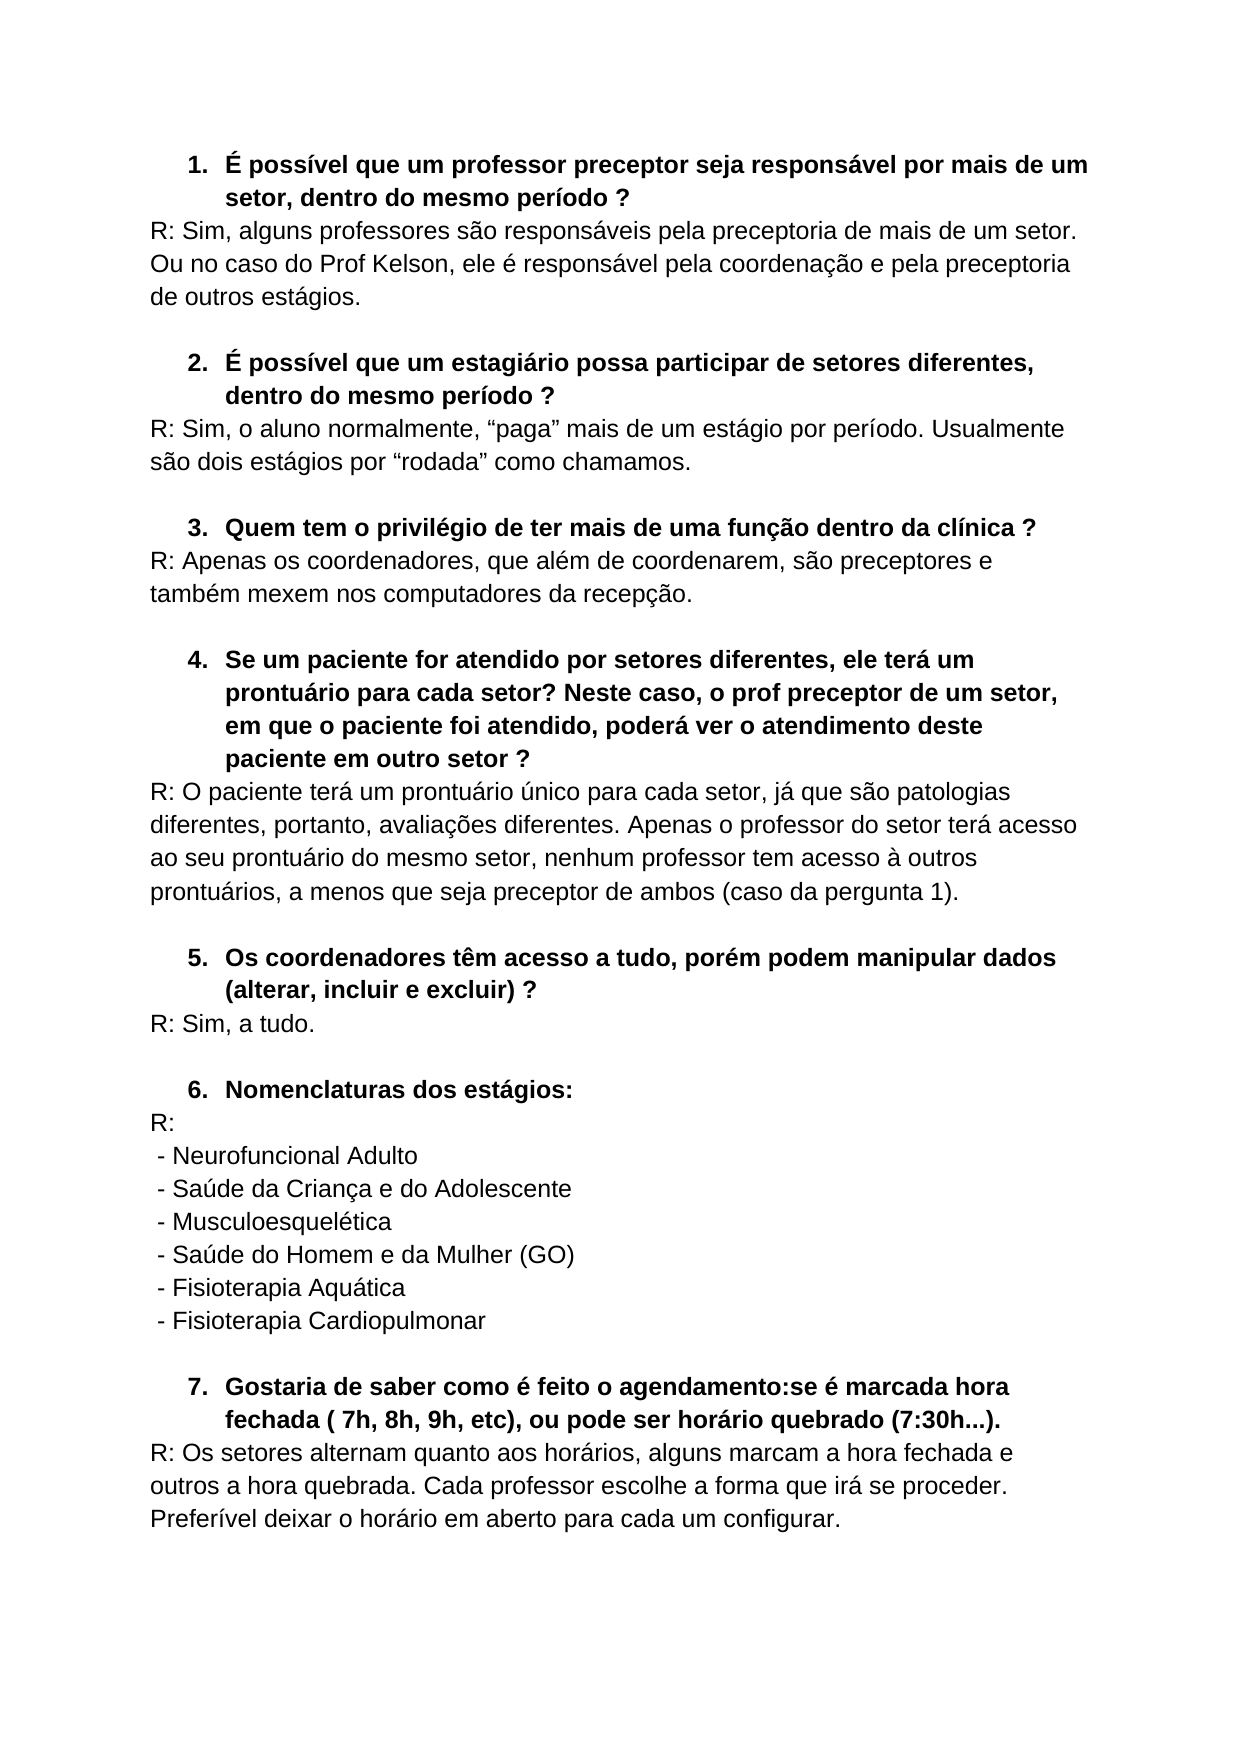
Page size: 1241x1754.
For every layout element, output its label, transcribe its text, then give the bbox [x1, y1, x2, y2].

list É possível que um professor preceptor seja responsável por mais de um setor, dentro do mesmo período ? [187, 150, 1090, 212]
list Nomenclaturas dos estágios: [187, 1074, 1090, 1103]
text R: Apenas os coordenadores, que além de coordenarem, são preceptores e também mexem nos computadores da recepção. [150, 546, 1090, 608]
text R: Sim, o aluno normalmente, “paga” mais de um estágio por período. Usualmente são dois estágios por “rodada” como chamamos. [150, 414, 1090, 476]
text R: O paciente terá um prontuário único para cada setor, já que são patologias diferentes, portanto, avaliações diferentes. Apenas o professor do setor terá acesso ao seu prontuário do mesmo setor, nenhum professor tem acesso à outros prontuários, a menos que seja preceptor de ambos (caso da pergunta 1). [150, 777, 1090, 905]
text - Fisioterapia Cardiopulmonar [150, 1306, 1090, 1334]
text - Saúde do Homem e da Mulher (GO) [150, 1240, 1090, 1268]
list Se um paciente for atendido por setores diferentes, ele terá um prontuário para cada setor? Neste caso, o prof preceptor de um setor, em que o paciente foi atendido, poderá ver o atendimento deste paciente em outro setor ? [187, 645, 1090, 773]
text R: Sim, a tudo. [150, 1008, 1090, 1037]
list Os coordenadores têm acesso a tudo, porém podem manipular dados (alterar, incluir e excluir) ? [187, 942, 1090, 1004]
list Quem tem o privilégio de ter mais de uma função dentro da clínica ? [187, 513, 1090, 542]
text R: Sim, alguns professores são responsáveis pela preceptoria de mais de um setor. Ou no caso do Prof Kelson, ele é responsável pela coordenação e pela preceptoria de outros estágios. [150, 216, 1090, 311]
text R: Os setores alternam quanto aos horários, alguns marcam a hora fechada e outros a hora quebrada. Cada professor escolhe a forma que irá se proceder. Preferível deixar o horário em aberto para cada um configurar. [150, 1438, 1090, 1533]
text - Neurofuncional Adulto [150, 1141, 1090, 1169]
text - Musculoesquelética [150, 1207, 1090, 1235]
list Gostaria de saber como é feito o agendamento:se é marcada hora fechada ( 7h, 8h, 9h, etc), ou pode ser horário quebrado (7:30h...). [187, 1372, 1090, 1433]
text - Saúde da Criança e do Adolescente [150, 1174, 1090, 1202]
text R: [150, 1108, 1090, 1136]
text - Fisioterapia Aquática [150, 1273, 1090, 1301]
list É possível que um estagiário possa participar de setores diferentes, dentro do mesmo período ? [187, 348, 1090, 410]
